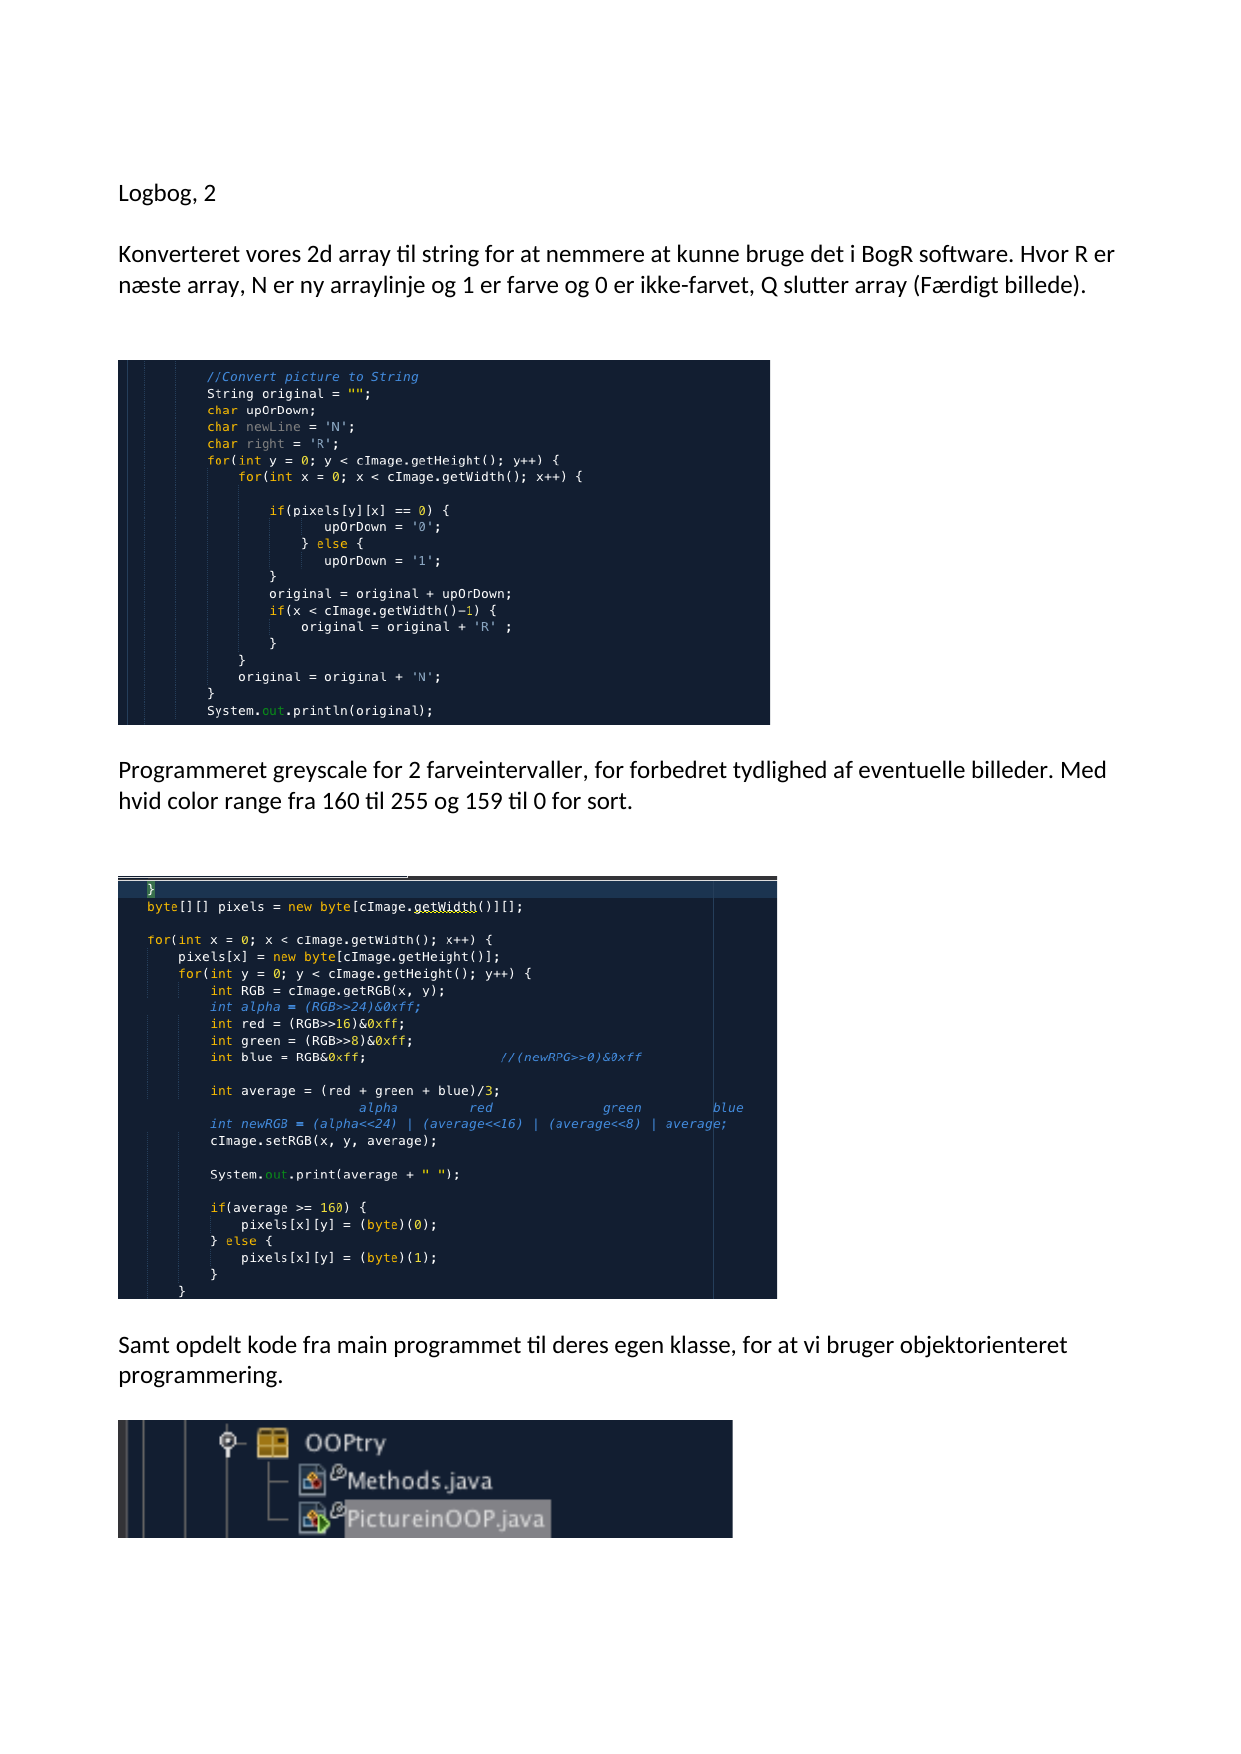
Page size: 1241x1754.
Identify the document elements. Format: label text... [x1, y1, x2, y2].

picture [118, 1420, 733, 1538]
text Logbog, 2 [118, 177, 1122, 208]
text Konverteret vores 2d array til string for at nemmere at kunne bruge det i BogR software. Hvor R er næste array, N er ny arraylinje og 1 er farve og 0 er ikke-farvet, Q slutter array (Færdigt billede). [118, 238, 1122, 299]
picture [118, 876, 778, 1299]
picture [118, 360, 770, 725]
text Samt opdelt kode fra main programmet til deres egen klasse, for at vi bruger objektorienteret programmering. [118, 1329, 1122, 1390]
text Programmeret greyscale for 2 farveintervaller, for forbedret tydlighed af eventuelle billeder. Med hvid color range fra 160 til 255 og 159 til 0 for sort. [118, 755, 1122, 816]
